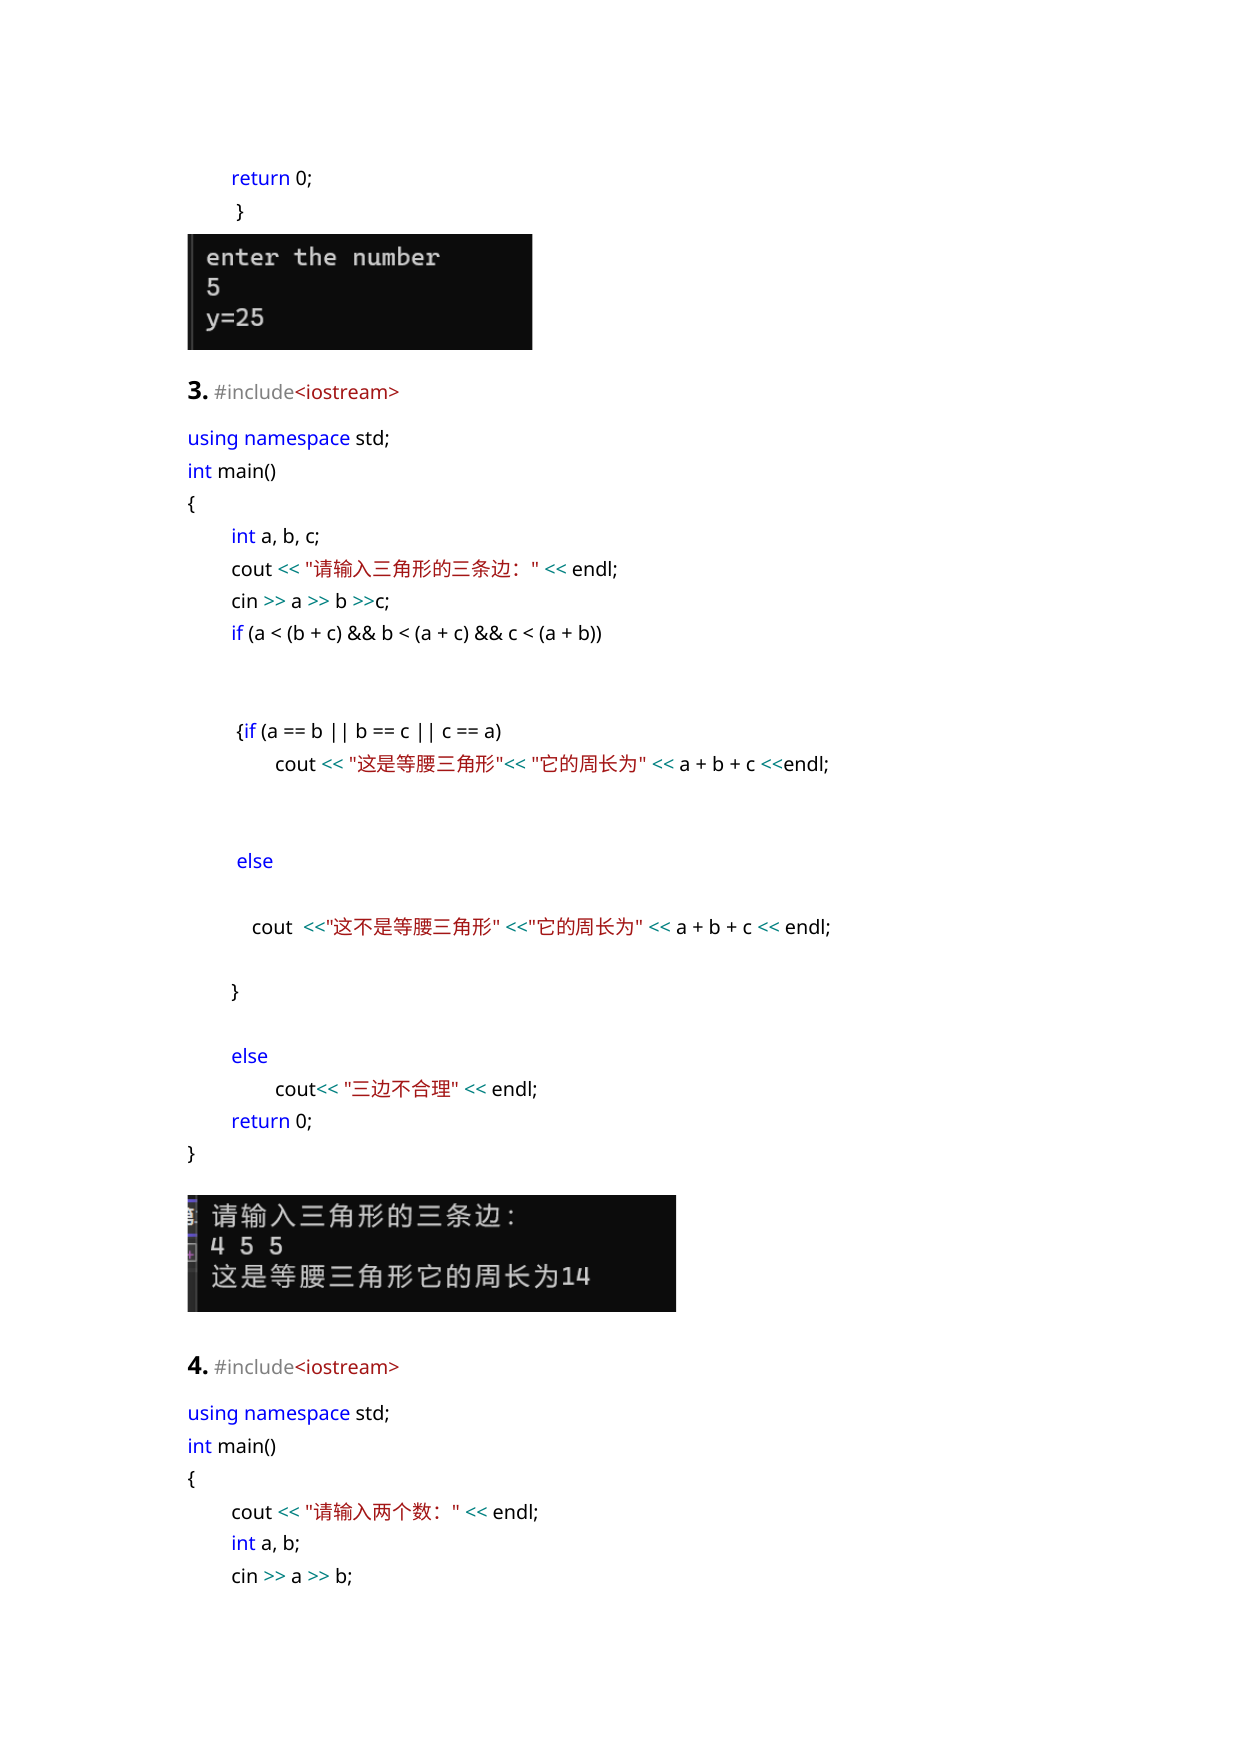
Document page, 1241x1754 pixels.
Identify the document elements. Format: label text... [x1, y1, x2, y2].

text return 0; [187, 1104, 1053, 1137]
picture [187, 1195, 677, 1312]
text 3. #include<iostream> [187, 357, 1053, 422]
text cout<< "三边不合理" << endl; [187, 1072, 1053, 1104]
text using namespace std; [187, 1397, 1053, 1429]
text using namespace std; [187, 422, 1053, 454]
text } [187, 194, 1053, 227]
text cout << "请输入两个数：" << endl; [187, 1494, 1053, 1527]
text else [187, 1039, 1053, 1072]
text { [187, 1462, 1053, 1494]
text if (a < (b + c) && b < (a + c) && c < (a + b)) [187, 617, 1053, 649]
text { [187, 487, 1053, 519]
text int main() [187, 1429, 1053, 1462]
text } [187, 974, 1053, 1007]
text cout <<"这不是等腰三角形" <<"它的周长为" << a + b + c << endl; [187, 909, 1053, 942]
text int main() [187, 454, 1053, 487]
text cout << "这是等腰三角形"<< "它的周长为" << a + b + c <<endl; [187, 747, 1053, 779]
text else [187, 844, 1053, 877]
picture [187, 234, 533, 350]
text {if (a == b || b == c || c == a) [187, 714, 1053, 747]
text cout << "请输入三角形的三条边：" << endl; [187, 552, 1053, 584]
text cin >> a >> b; [187, 1559, 1053, 1592]
text int a, b, c; [187, 519, 1053, 552]
text int a, b; [187, 1527, 1053, 1559]
text } [187, 1137, 1053, 1169]
text cin >> a >> b >>c; [187, 584, 1053, 617]
text return 0; [187, 162, 1053, 194]
